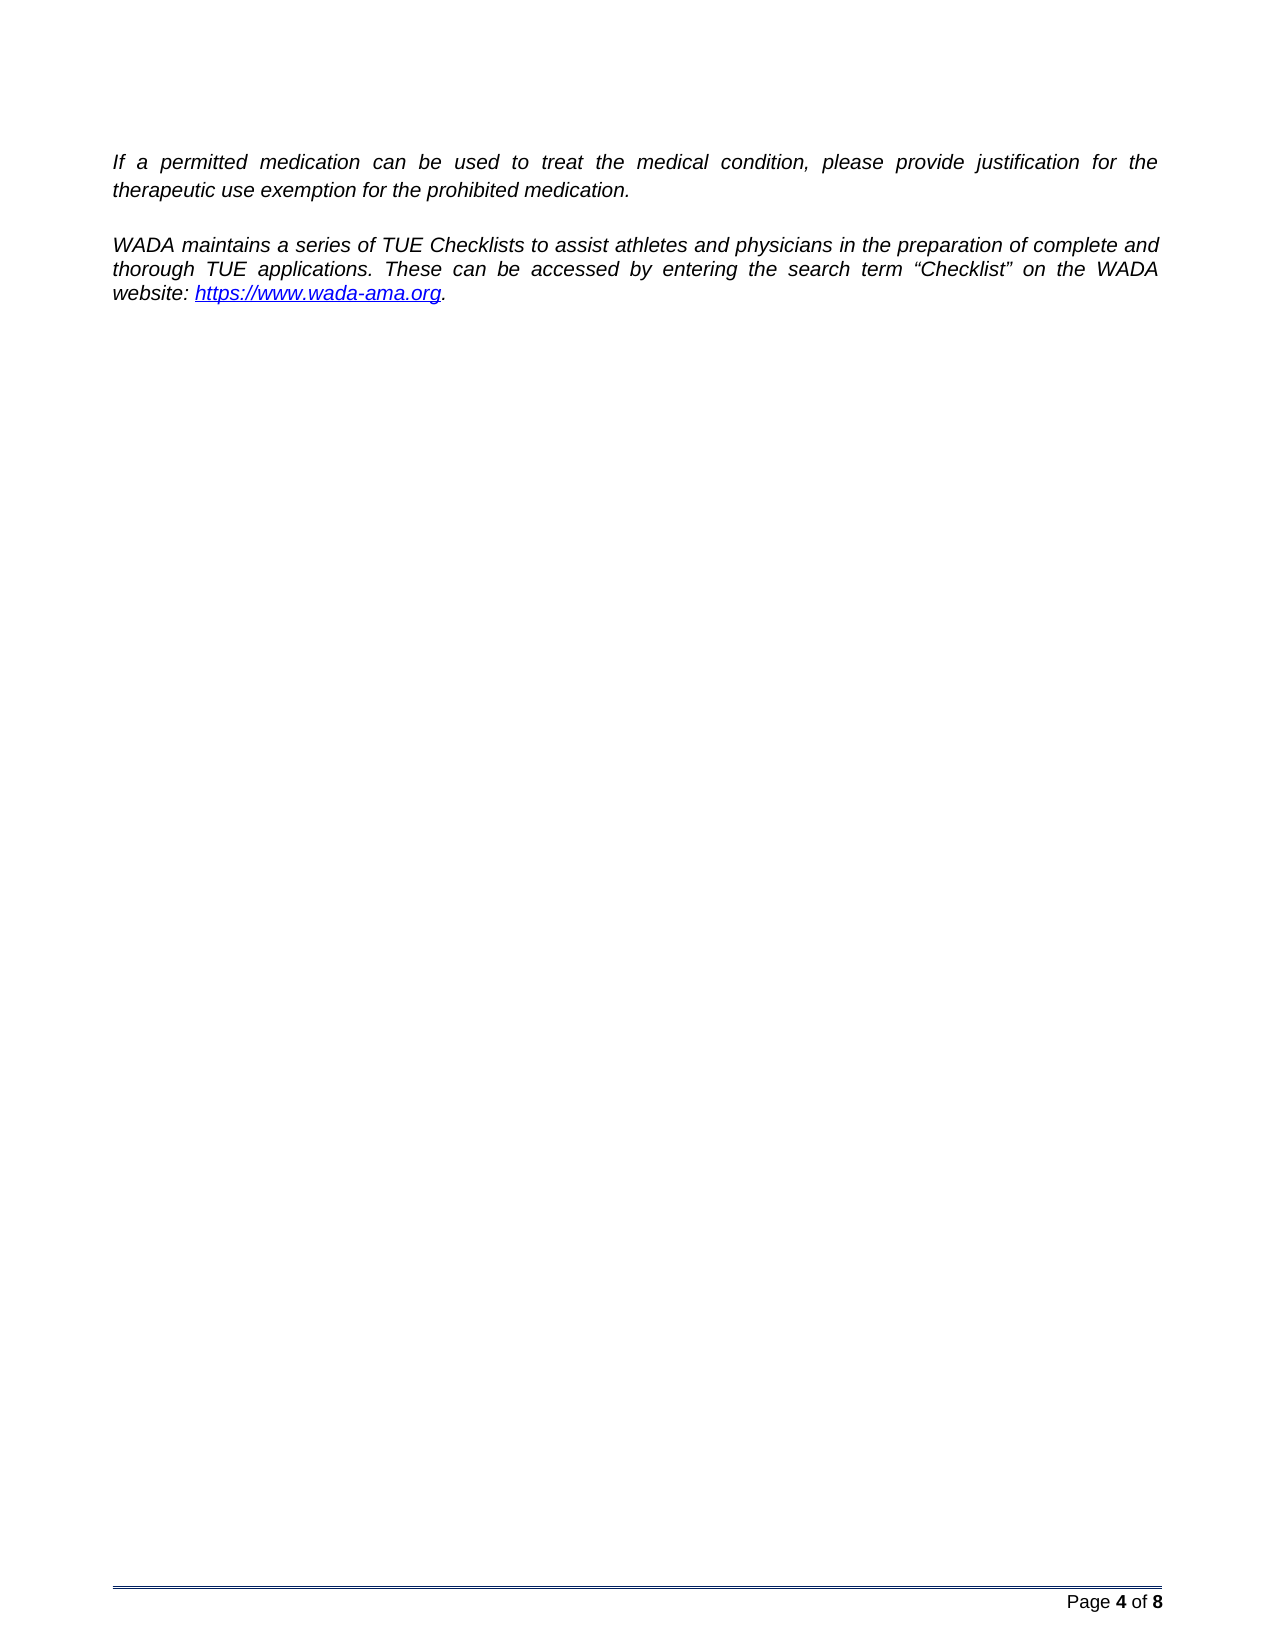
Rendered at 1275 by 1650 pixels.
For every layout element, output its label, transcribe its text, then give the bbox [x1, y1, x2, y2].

text WADA maintains a series of TUE Checklists to assist athletes and physicians in the preparation of complete and thorough TUE applications. These can be accessed by entering the search term “Checklist” on the WADA website: https://www.wada-ama.org. [112, 232, 1162, 304]
text If a permitted medication can be used to treat the medical condition, please provide justification for the therapeutic use exemption for the prohibited medication. [112, 150, 1162, 201]
